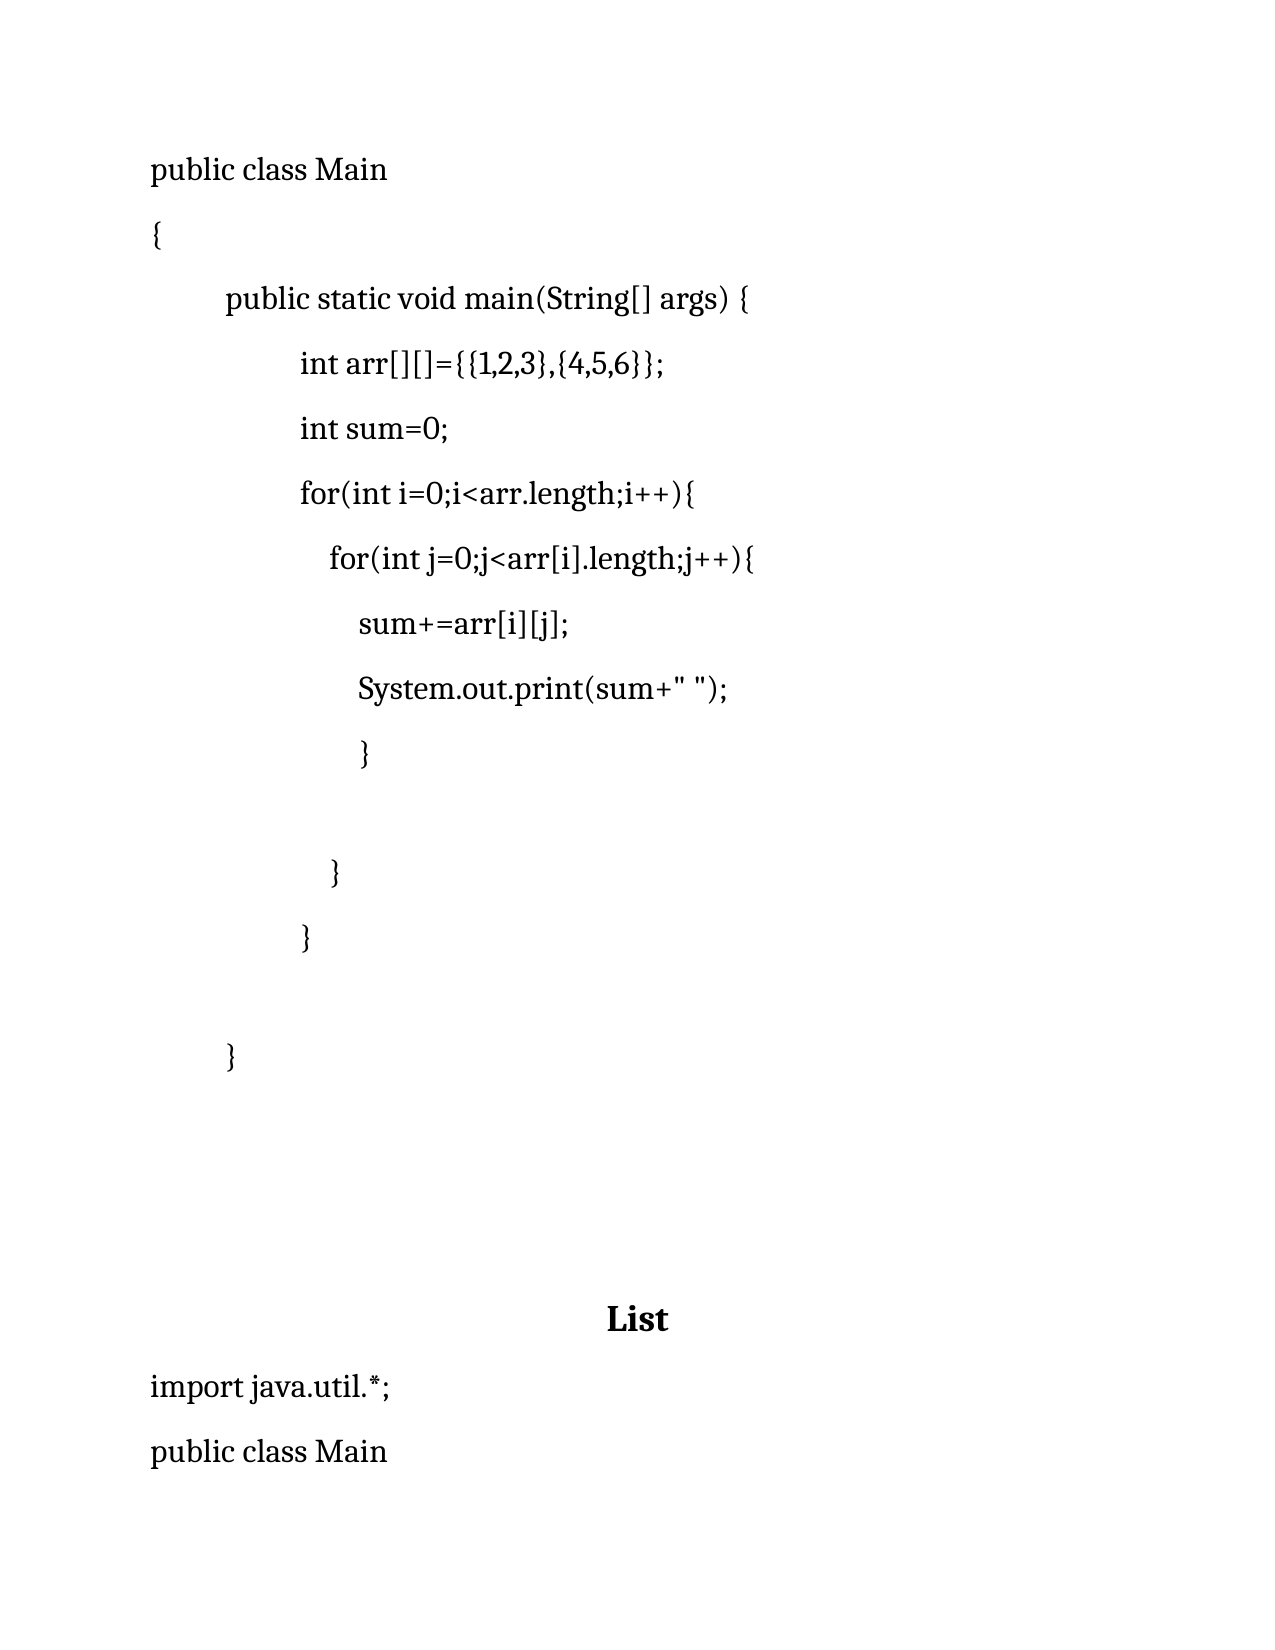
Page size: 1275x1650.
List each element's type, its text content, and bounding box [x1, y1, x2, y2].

text } [150, 853, 1125, 892]
text public class Main [150, 1433, 1125, 1471]
text int sum=0; [150, 409, 1125, 448]
text } [150, 918, 1125, 957]
text sum+=arr[i][j]; [150, 604, 1125, 643]
text for(int i=0;i<arr.length;i++){ [150, 474, 1125, 513]
text public class Main [150, 150, 1125, 188]
text public static void main(String[] args) { [150, 280, 1125, 318]
text System.out.print(sum+" "); [150, 669, 1125, 707]
text import java.util.*; [150, 1368, 1125, 1406]
text int arr[][]={{1,2,3},{4,5,6}}; [150, 345, 1125, 383]
text } [150, 734, 1125, 772]
text } [150, 1038, 1125, 1076]
text for(int j=0;j<arr[i].length;j++){ [150, 539, 1125, 578]
text { [150, 215, 1125, 253]
text List [150, 1297, 1125, 1341]
